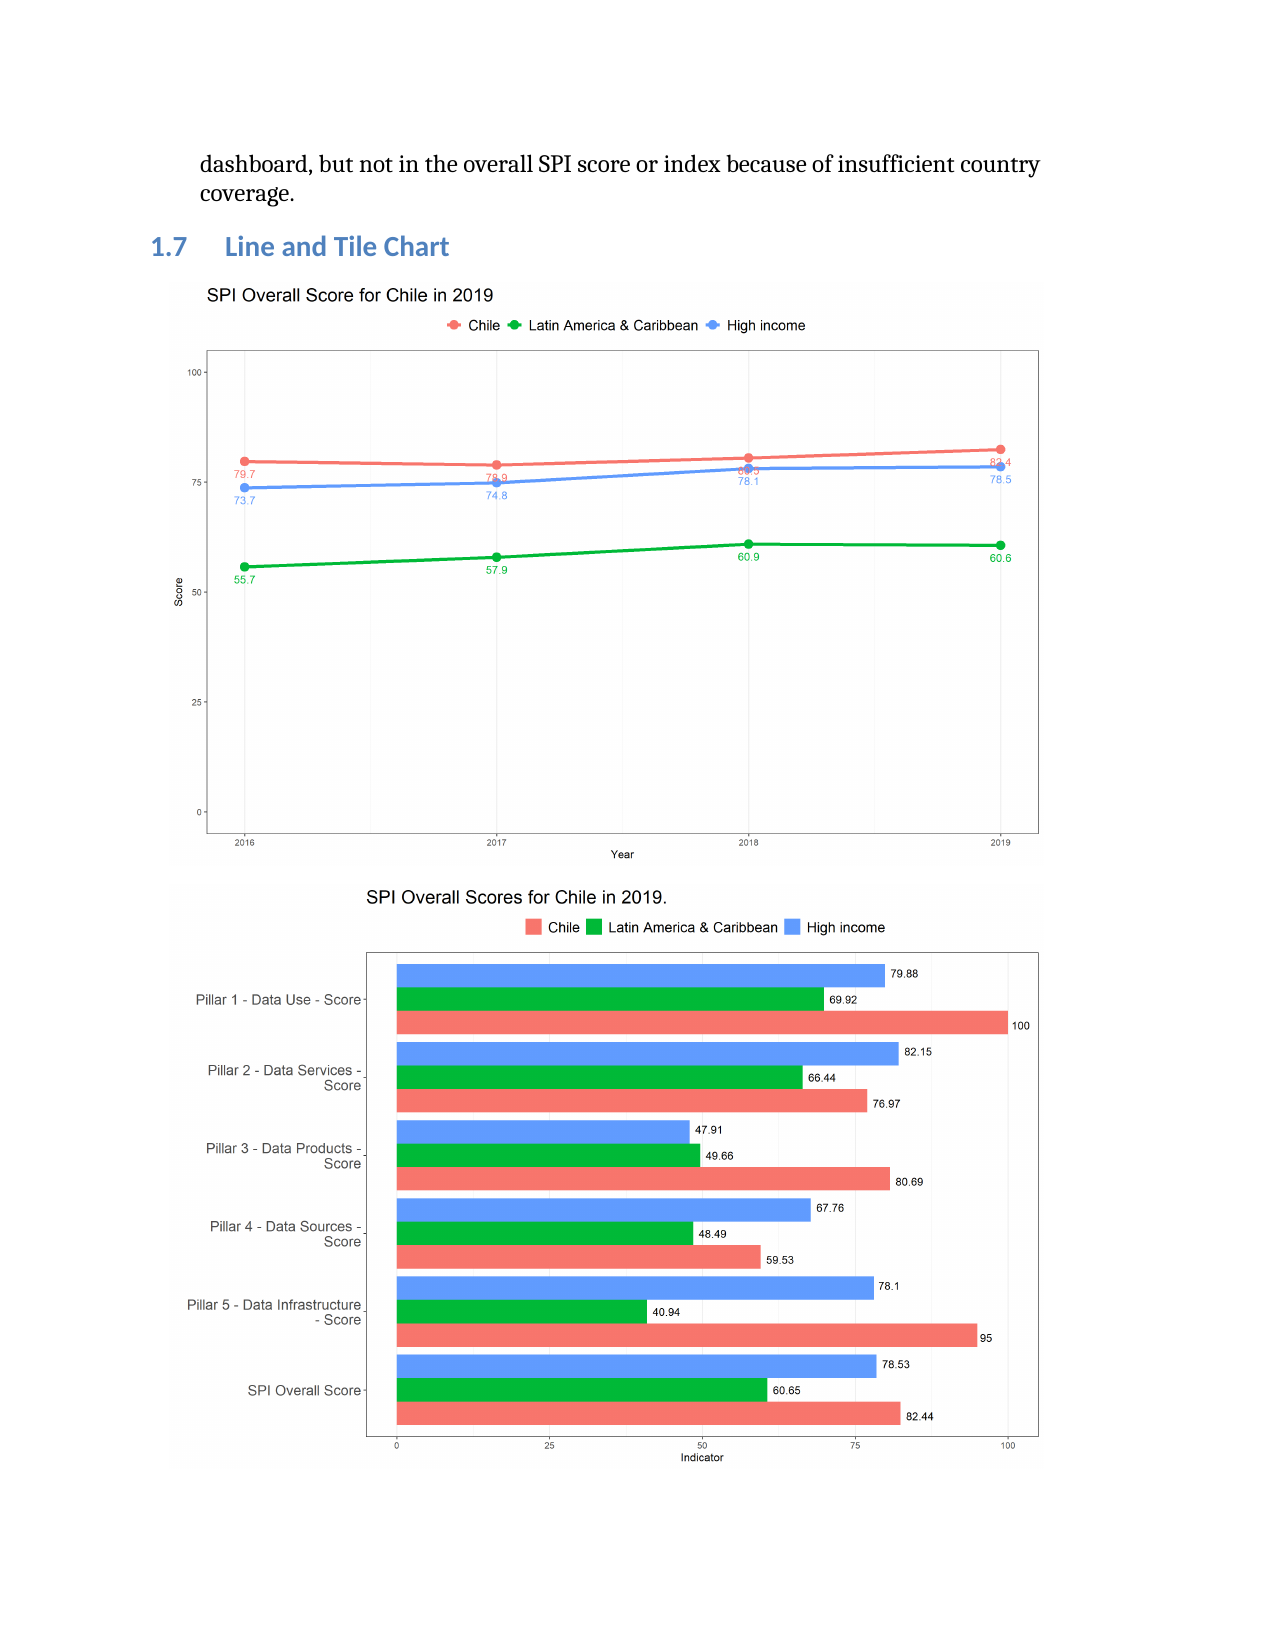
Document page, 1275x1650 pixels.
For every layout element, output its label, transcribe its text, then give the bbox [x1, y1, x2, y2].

picture [168, 282, 1044, 866]
picture [168, 884, 1044, 1469]
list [150, 150, 1125, 207]
subtitle 1.7 Line and Tile Chart [150, 228, 1125, 264]
